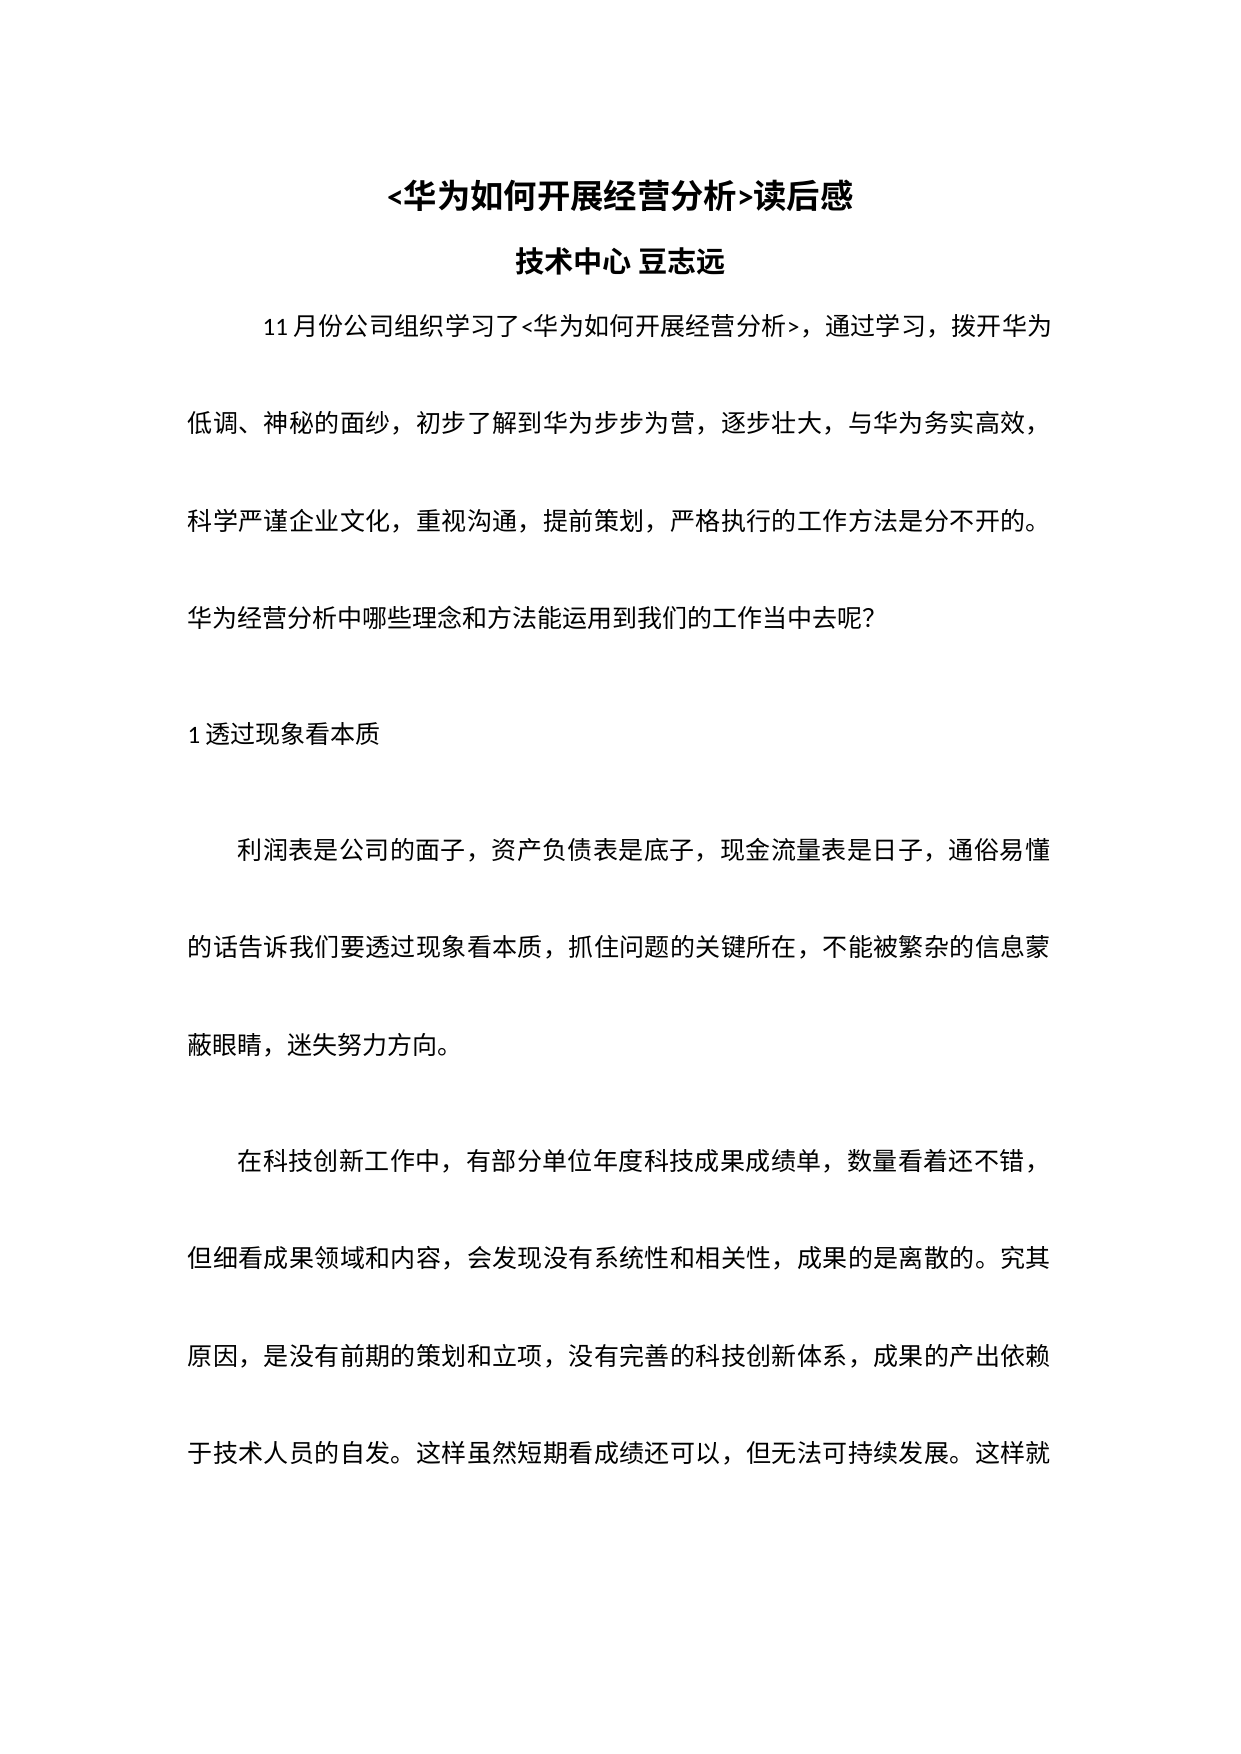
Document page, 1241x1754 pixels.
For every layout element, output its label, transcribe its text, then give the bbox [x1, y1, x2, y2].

text 技术中心 豆志远 [187, 227, 1053, 292]
text <华为如何开展经营分析>读后感 [187, 162, 1053, 227]
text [187, 1127, 1053, 1484]
text 1透过现象看本质 [187, 700, 1053, 765]
text 11月份公司组织学习了<华为如何开展经营分析>，通过学习，拨开华为低调、神秘的面纱，初步了解到华为步步为营，逐步壮大，与华为务实高效，科学严谨企业文化，重视沟通，提前策划，严格执行的工作方法是分不开的。华为经营分析中哪些理念和方法能运用到我们的工作当中去呢？ [187, 292, 1053, 649]
text 利润表是公司的面子，资产负债表是底子，现金流量表是日子，通俗易懂的话告诉我们要透过现象看本质，抓住问题的关键所在，不能被繁杂的信息蒙蔽眼睛，迷失努力方向。 [187, 816, 1053, 1076]
